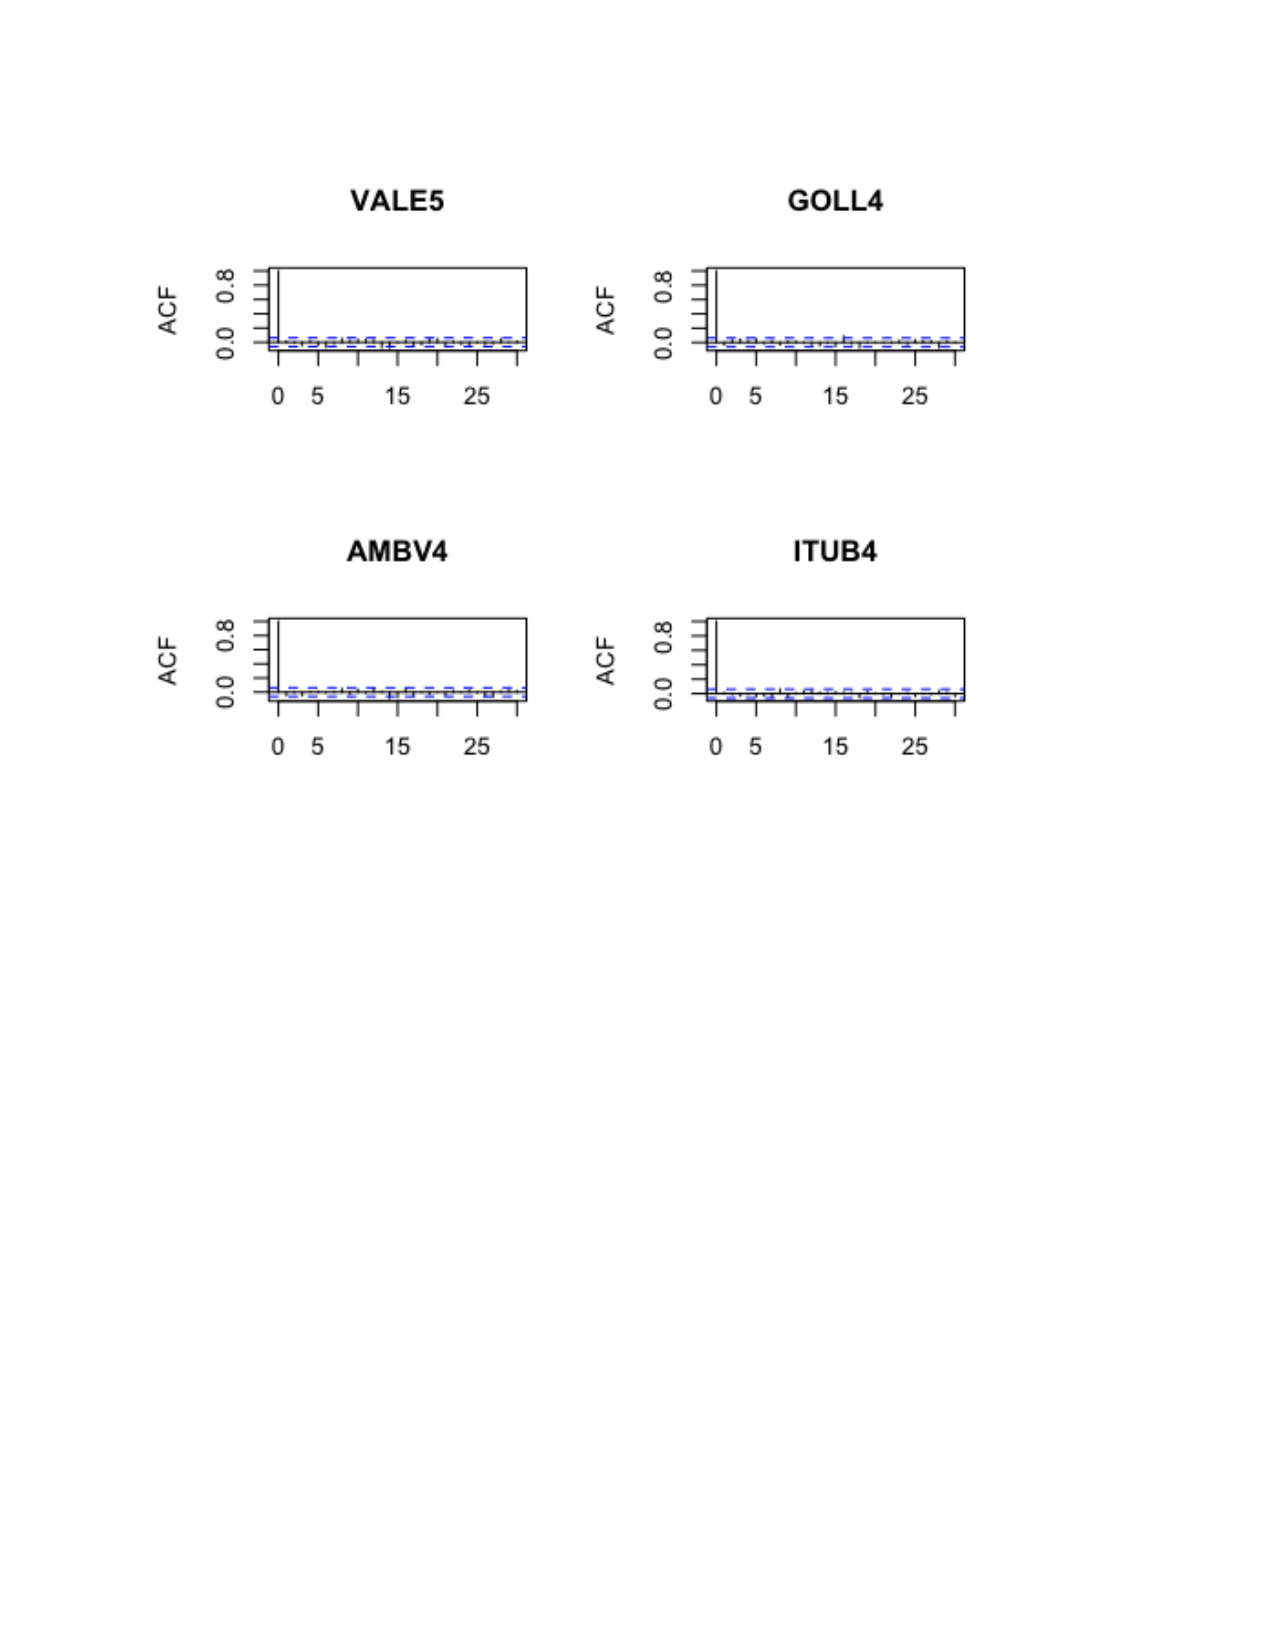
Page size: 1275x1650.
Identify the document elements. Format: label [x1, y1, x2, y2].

picture [150, 150, 1025, 850]
